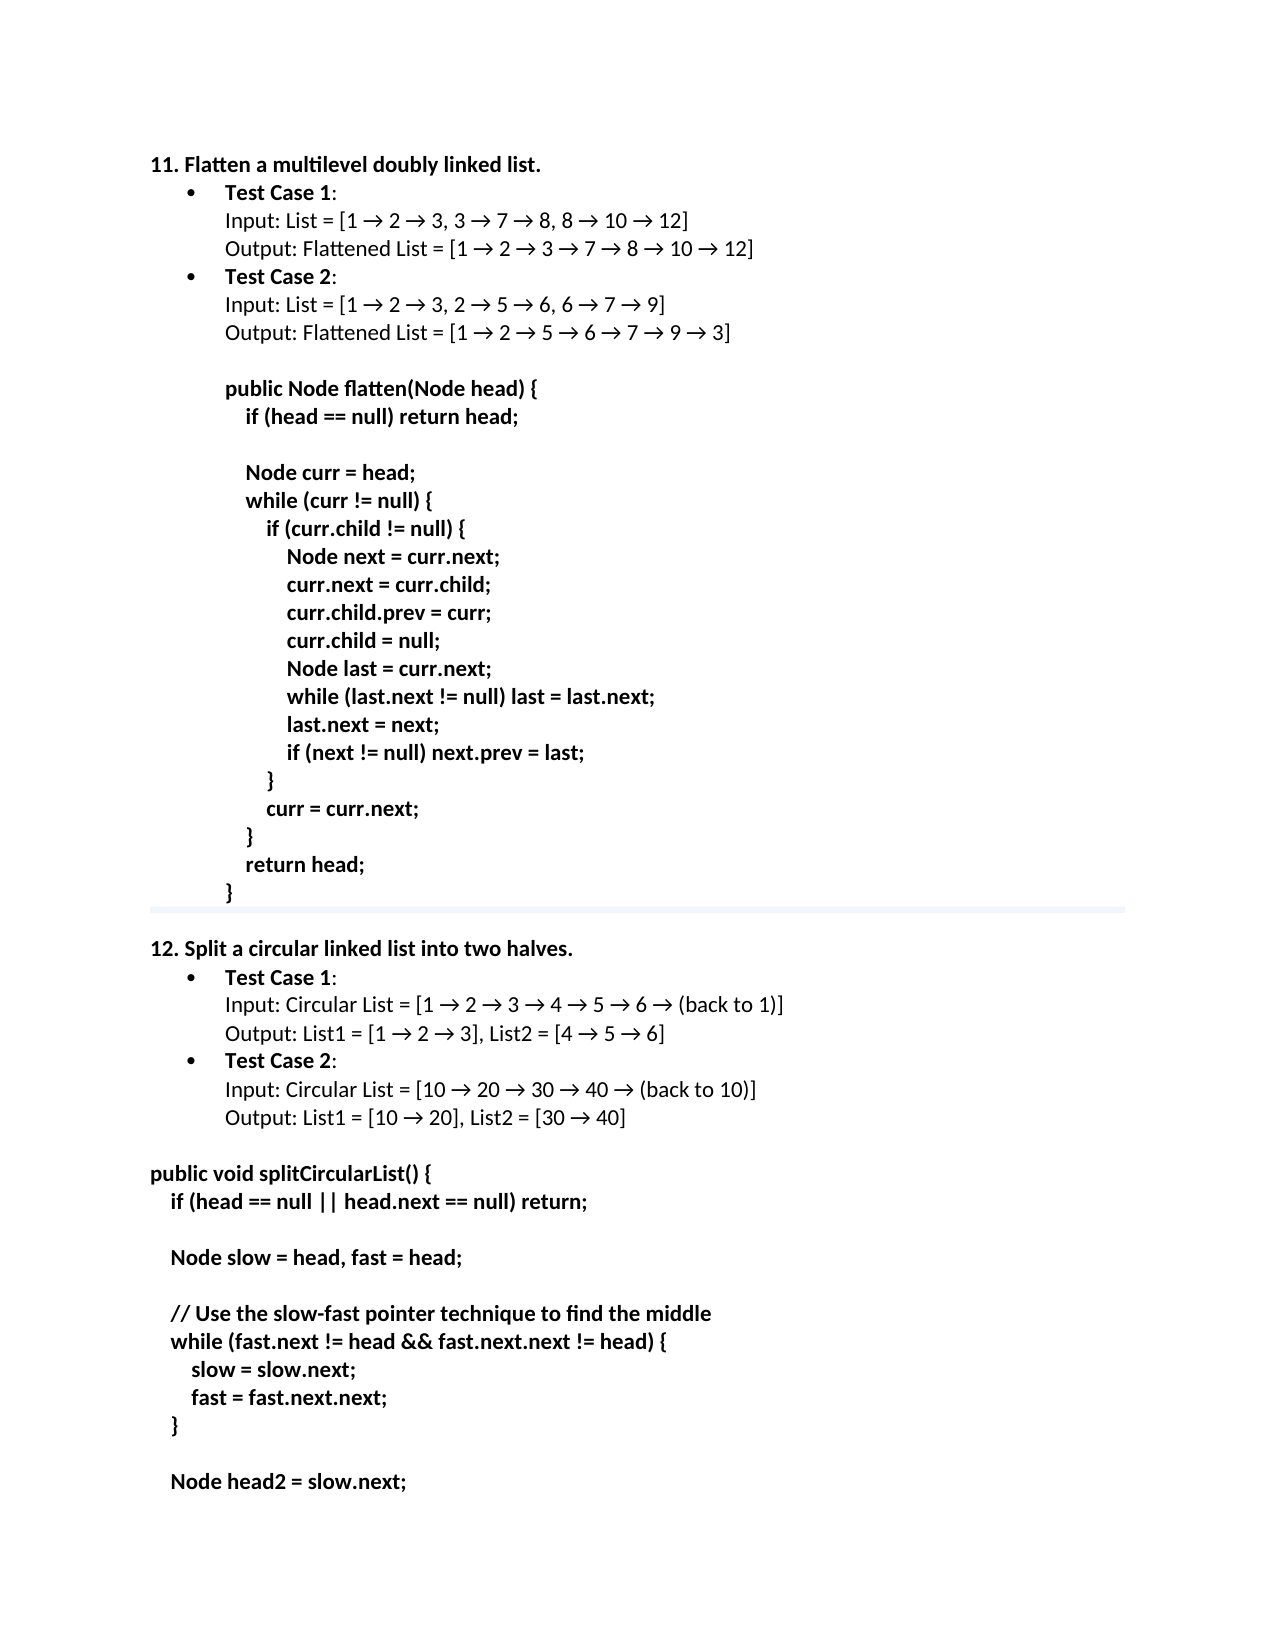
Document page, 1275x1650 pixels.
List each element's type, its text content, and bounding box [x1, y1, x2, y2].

text 11. Flatten a multilevel doubly linked list. [150, 150, 1125, 178]
text if (curr.child != null) { [225, 514, 1125, 542]
text } [225, 822, 1125, 851]
text } [225, 766, 1125, 794]
text Node head2 = slow.next; [150, 1467, 1125, 1495]
text public void splitCircularList() { [150, 1159, 1125, 1187]
text curr.next = curr.child; [225, 570, 1125, 598]
text public Node flatten(Node head) { [225, 374, 1125, 402]
text if (head == null) return head; [225, 402, 1125, 430]
text while (last.next != null) last = last.next; [225, 682, 1125, 710]
text if (head == null || head.next == null) return; [150, 1187, 1125, 1215]
text // Use the slow-fast pointer technique to find the middle [150, 1299, 1125, 1327]
text Node next = curr.next; [225, 542, 1125, 570]
text } [225, 878, 1125, 906]
text Node curr = head; [225, 458, 1125, 486]
text curr.child.prev = curr; [225, 598, 1125, 626]
text while (curr != null) { [225, 486, 1125, 514]
list Test Case 2: Input: List = [1 → 2 → 3, 2 → 5 → 6, 6 → 7 → 9] Output: Flattened List = [1 → 2 → 5 → 6 → 7 → 9 → 3] [187, 262, 1125, 346]
text 12. Split a circular linked list into two halves. [150, 934, 1125, 963]
text slow = slow.next; [150, 1355, 1125, 1383]
list Test Case 1: Input: Circular List = [1 → 2 → 3 → 4 → 5 → 6 → (back to 1)] Output: List1 = [1 → 2 → 3], List2 = [4 → 5 → 6] [187, 963, 1125, 1047]
text } [150, 1411, 1125, 1439]
text Node last = curr.next; [225, 654, 1125, 682]
list Test Case 1: Input: List = [1 → 2 → 3, 3 → 7 → 8, 8 → 10 → 12] Output: Flattened List = [1 → 2 → 3 → 7 → 8 → 10 → 12] [187, 178, 1125, 262]
text if (next != null) next.prev = last; [225, 738, 1125, 766]
text fast = fast.next.next; [150, 1383, 1125, 1411]
text last.next = next; [225, 710, 1125, 738]
list Test Case 2: Input: Circular List = [10 → 20 → 30 → 40 → (back to 10)] Output: List1 = [10 → 20], List2 = [30 → 40] [187, 1047, 1125, 1131]
text curr.child = null; [225, 626, 1125, 654]
text Node slow = head, fast = head; [150, 1243, 1125, 1271]
text while (fast.next != head && fast.next.next != head) { [150, 1327, 1125, 1355]
text curr = curr.next; [225, 794, 1125, 822]
text return head; [225, 851, 1125, 878]
